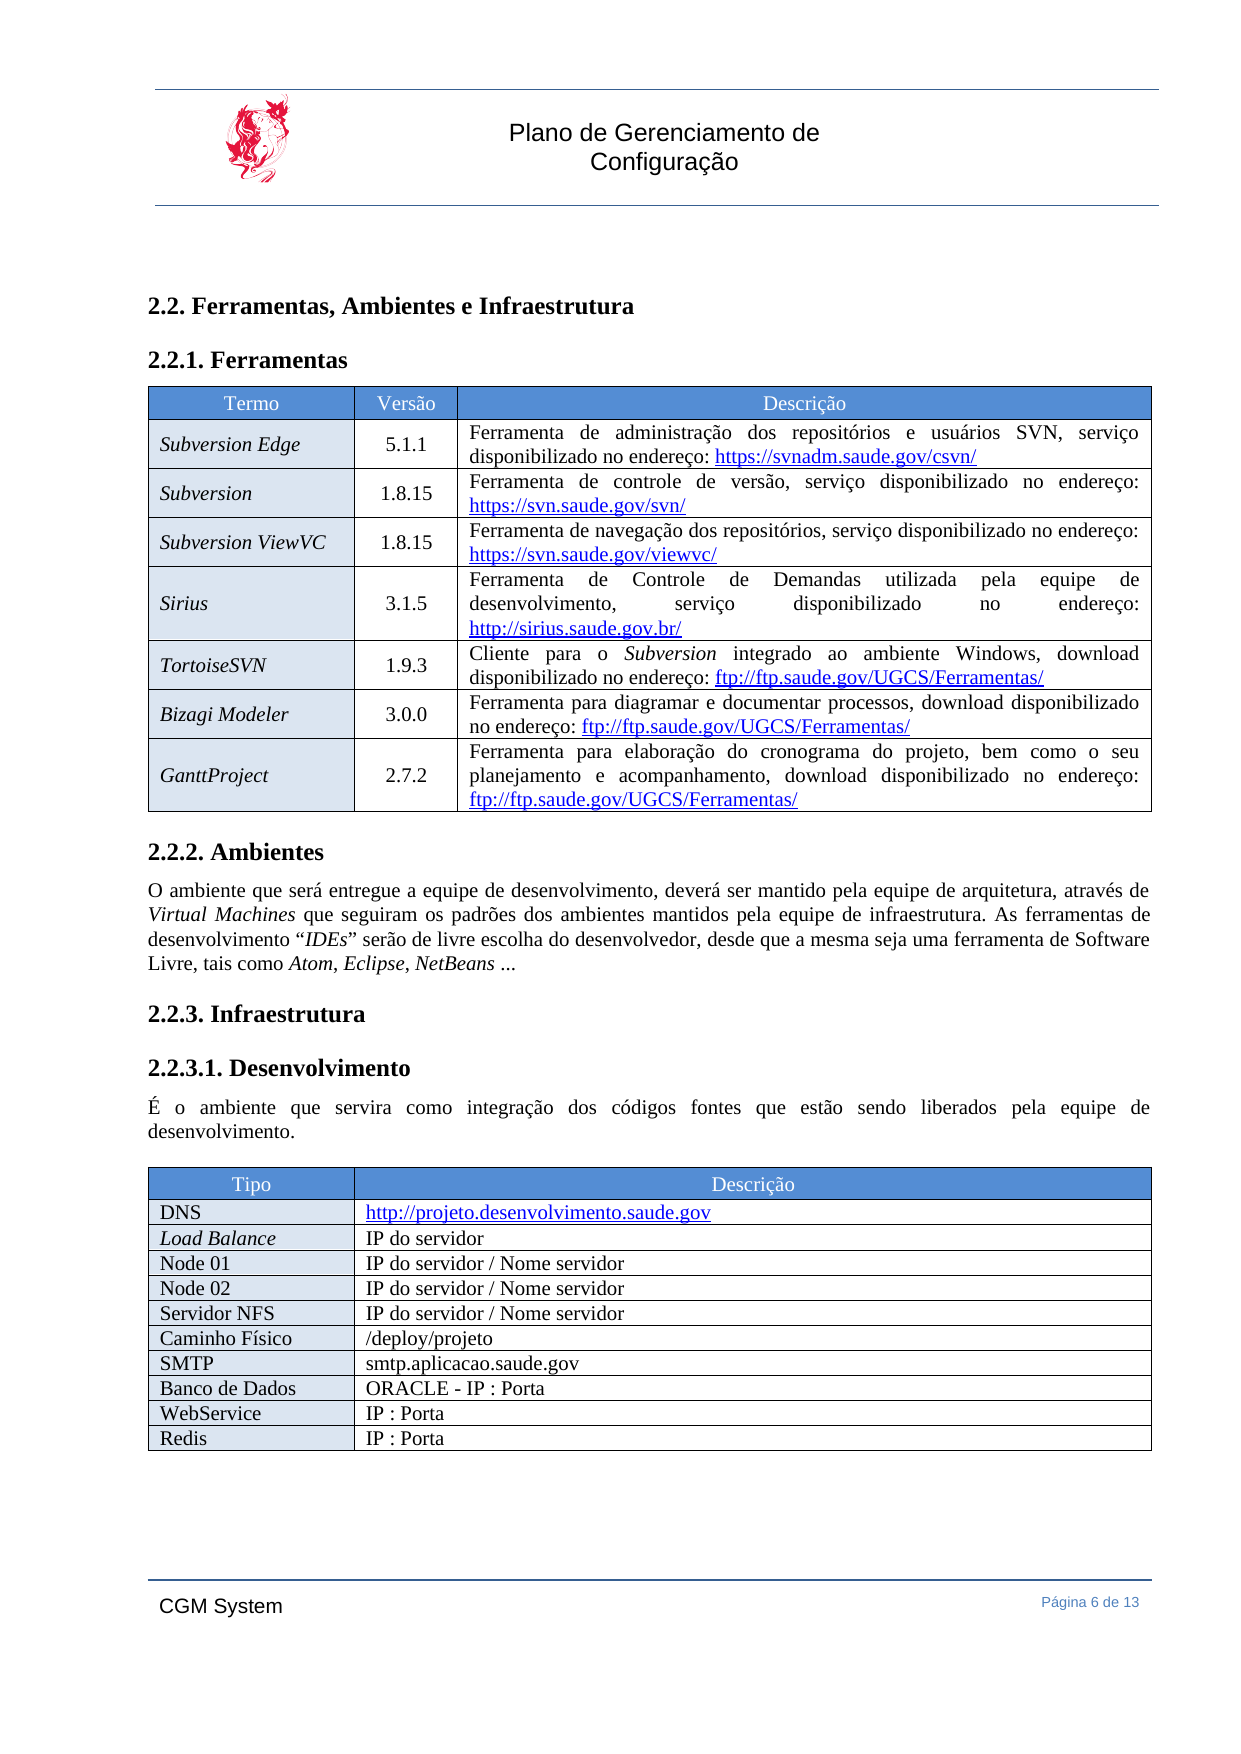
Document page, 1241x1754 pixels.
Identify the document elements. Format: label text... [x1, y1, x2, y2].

table_cell IP : Porta [355, 1426, 1151, 1450]
table_cell IP do servidor / Nome servidor [355, 1301, 1151, 1325]
table_cell Ferramenta para elaboração do cronograma do projeto, bem como o seu planejamento e acompanhamento, download disponibilizado no endereço: ftp://ftp.saude.gov/UGCS/Ferramentas/ [458, 739, 1151, 811]
table_cell IP : Porta [355, 1401, 1151, 1425]
subtitle Desenvolvimento [148, 1053, 1152, 1082]
table_cell GanttProject [149, 739, 354, 811]
table_header Descrição [458, 387, 1151, 419]
table_cell WebService [149, 1401, 354, 1425]
table_header Tipo [149, 1168, 354, 1199]
table_cell Caminho Físico [149, 1326, 354, 1350]
table_cell Banco de Dados [149, 1376, 354, 1400]
table_cell IP do servidor [355, 1225, 1151, 1249]
table_cell Cliente para o Subversion integrado ao ambiente Windows, download disponibilizado no endereço: ftp://ftp.saude.gov/UGCS/Ferramentas/ [458, 641, 1151, 689]
table_cell Subversion ViewVC [149, 518, 354, 566]
picture [208, 93, 308, 192]
table_cell Subversion [149, 469, 354, 517]
table_cell Ferramenta de navegação dos repositórios, serviço disponibilizado no endereço: https://svn.saude.gov/viewvc/ [458, 518, 1151, 566]
table_cell Node 01 [149, 1251, 354, 1274]
table_cell Servidor NFS [149, 1301, 354, 1325]
table_cell Ferramenta de administração dos repositórios e usuários SVN, serviço disponibilizado no endereço: https://svnadm.saude.gov/csvn/ [458, 420, 1151, 468]
table_cell Node 02 [149, 1276, 354, 1300]
table_cell 1.8.15 [355, 518, 457, 566]
table_header Descrição [355, 1168, 1151, 1199]
table_cell SMTP [149, 1351, 354, 1375]
table_cell IP do servidor / Nome servidor [355, 1276, 1151, 1300]
table_cell 1.9.3 [355, 641, 457, 689]
table_cell 3.0.0 [355, 690, 457, 738]
table_cell TortoiseSVN [149, 641, 354, 689]
table_cell Load Balance [149, 1225, 354, 1249]
subtitle Ferramentas [148, 345, 1152, 374]
table_cell Ferramenta de controle de versão, serviço disponibilizado no endereço: https://svn.saude.gov/svn/ [458, 469, 1151, 517]
table_header Termo [149, 387, 354, 419]
table_cell Bizagi Modeler [149, 690, 354, 738]
table_cell IP do servidor / Nome servidor [355, 1251, 1151, 1274]
table_cell 2.7.2 [355, 739, 457, 811]
subtitle Ambientes [148, 837, 1152, 866]
table_cell /deploy/projeto [355, 1326, 1151, 1350]
table_cell Subversion Edge [149, 420, 354, 468]
table_cell DNS [149, 1200, 354, 1224]
table_cell 1.8.15 [355, 469, 457, 517]
text É o ambiente que servira como integração dos códigos fontes que estão sendo liberados pela equipe de desenvolvimento. [148, 1094, 1152, 1143]
table_cell Ferramenta de Controle de Demandas utilizada pela equipe de desenvolvimento, serviço disponibilizado no endereço: http://sirius.saude.gov.br/ [458, 567, 1151, 639]
table_cell Ferramenta para diagramar e documentar processos, download disponibilizado no endereço: ftp://ftp.saude.gov/UGCS/Ferramentas/ [458, 690, 1151, 738]
table_cell 3.1.5 [355, 567, 457, 639]
table_cell ORACLE - IP : Porta [355, 1376, 1151, 1400]
text O ambiente que será entregue a equipe de desenvolvimento, deverá ser mantido pela equipe de arquitetura, através de Virtual Machines que seguiram os padrões dos ambientes mantidos pela equipe de infraestrutura. As ferramentas de desenvolvimento “IDEs” serão de livre escolha do desenvolvedor, desde que a mesma seja uma ferramenta de Software Livre, tais como Atom, Eclipse, NetBeans ... [148, 878, 1152, 974]
table_cell Sirius [149, 567, 354, 639]
table_header Versão [355, 387, 457, 419]
subtitle Infraestrutura [148, 999, 1152, 1028]
table_cell Redis [149, 1426, 354, 1450]
table_cell 5.1.1 [355, 420, 457, 468]
table_cell http://projeto.desenvolvimento.saude.gov [355, 1200, 1151, 1224]
subtitle Ferramentas, Ambientes e Infraestrutura [148, 291, 1152, 320]
table_cell smtp.aplicacao.saude.gov [355, 1351, 1151, 1375]
